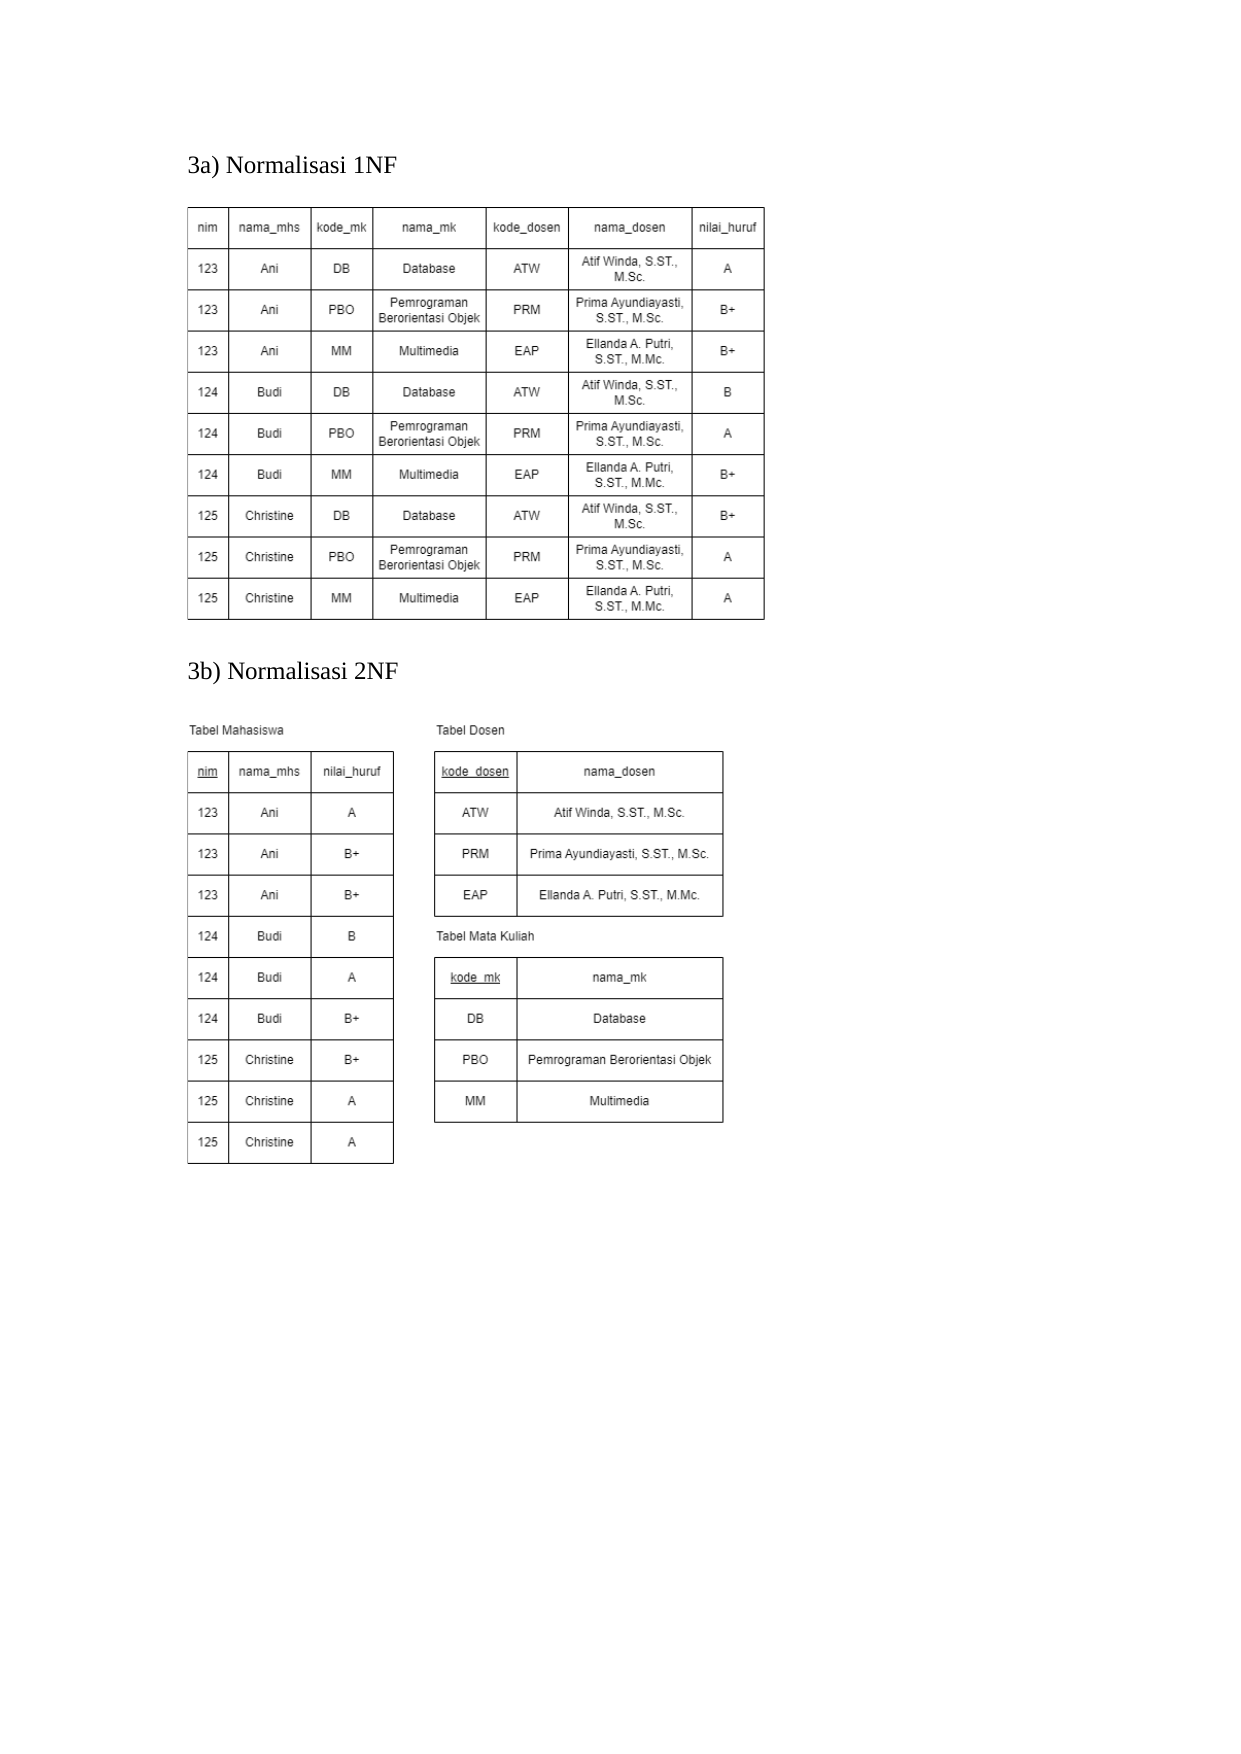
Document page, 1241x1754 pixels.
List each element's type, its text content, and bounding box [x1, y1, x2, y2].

list 3a) Normalisasi 1NF [187, 150, 1053, 179]
picture [187, 207, 768, 628]
picture [187, 713, 731, 1165]
list 3b) Normalisasi 2NF [187, 656, 1053, 684]
